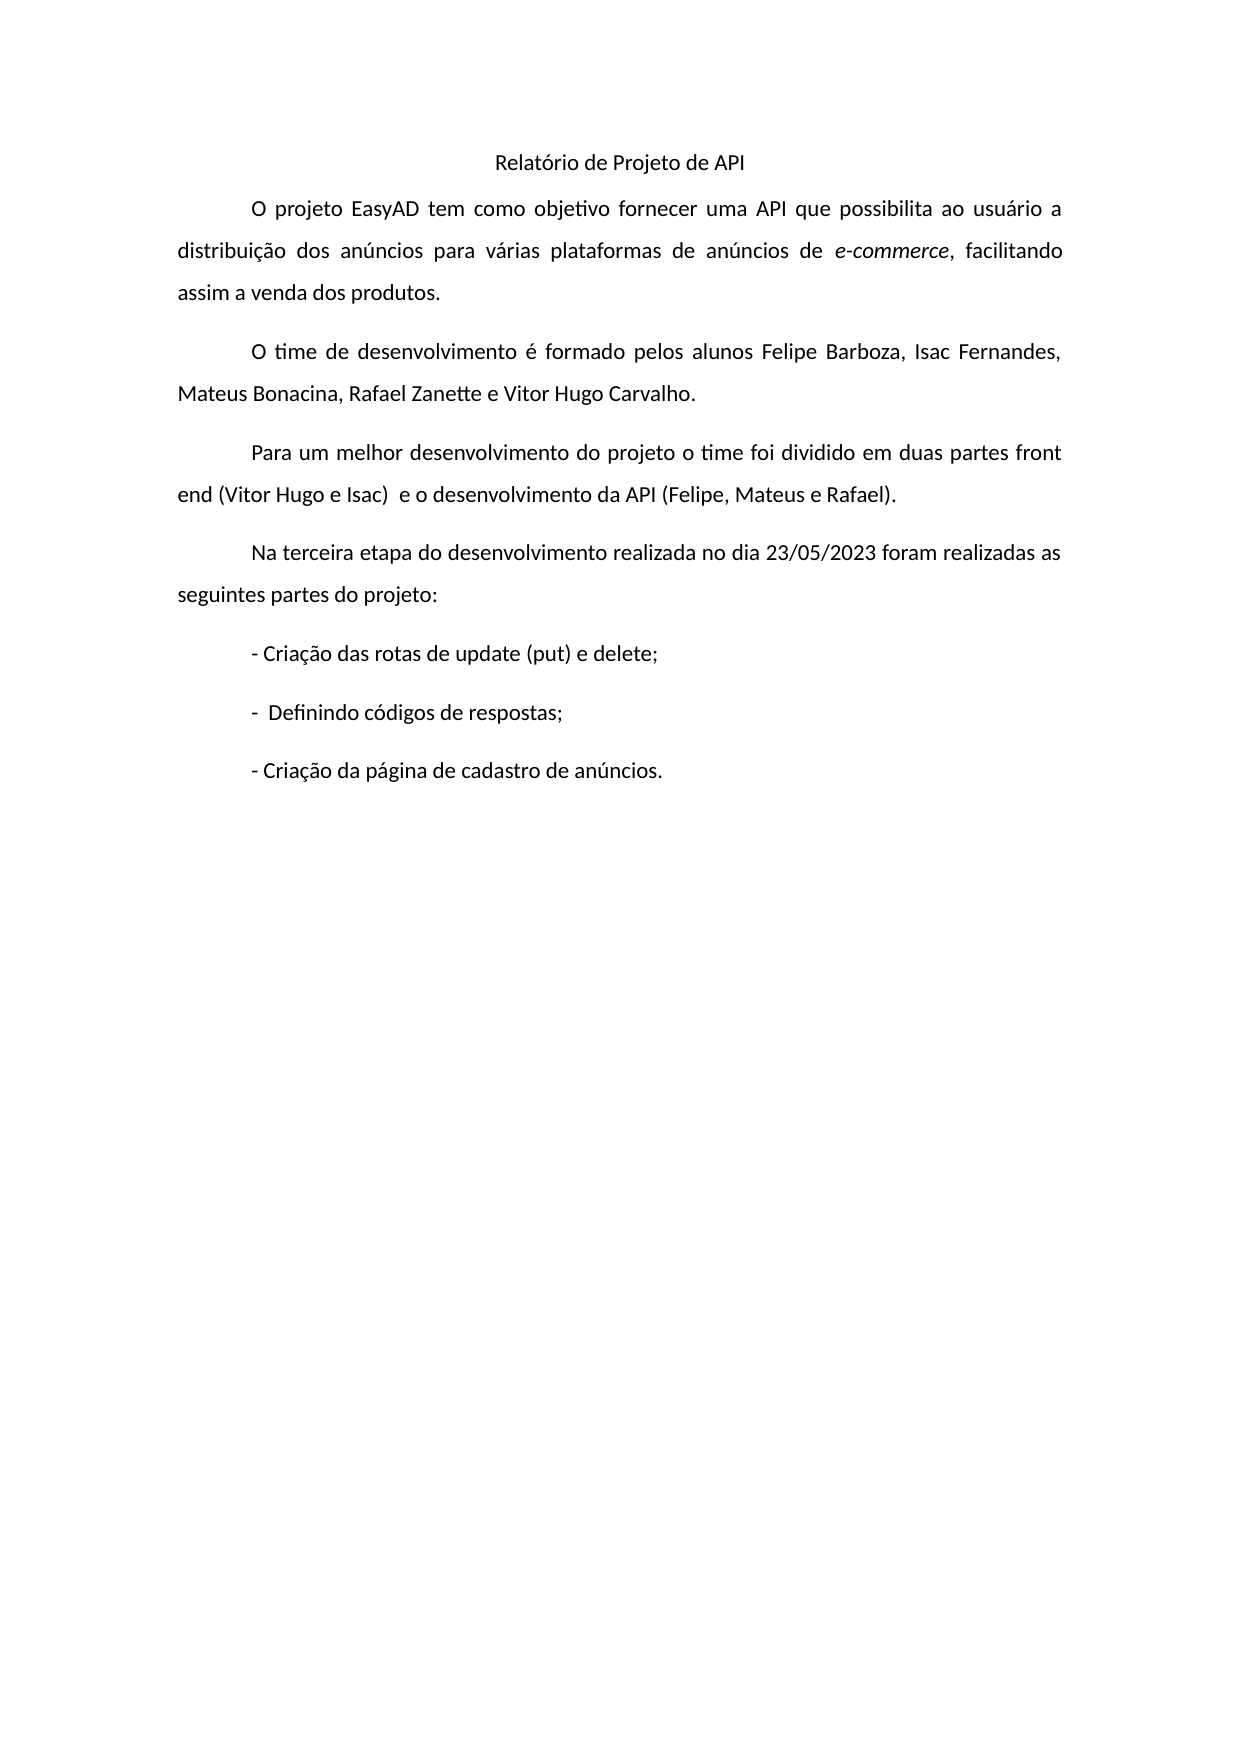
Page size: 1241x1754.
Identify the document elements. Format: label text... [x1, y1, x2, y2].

text Para um melhor desenvolvimento do projeto o time foi dividido em duas partes front end (Vitor Hugo e Isac) e o desenvolvimento da API (Felipe, Mateus e Rafael). [177, 438, 1063, 508]
text - Criação das rotas de update (put) e delete; [177, 639, 1063, 667]
text O time de desenvolvimento é formado pelos alunos Felipe Barboza, Isac Fernandes, Mateus Bonacina, Rafael Zanette e Vitor Hugo Carvalho. [177, 337, 1063, 407]
text O projeto EasyAD tem como objetivo fornecer uma API que possibilita ao usuário a distribuição dos anúncios para várias plataformas de anúncios de e-commerce, facilitando assim a venda dos produtos. [177, 194, 1063, 306]
text Relatório de Projeto de API [177, 148, 1063, 176]
text - Criação da página de cadastro de anúncios. [177, 756, 1063, 784]
text Na terceira etapa do desenvolvimento realizada no dia 23/05/2023 foram realizadas as seguintes partes do projeto: [177, 538, 1063, 608]
text - Definindo códigos de respostas; [177, 698, 1063, 726]
